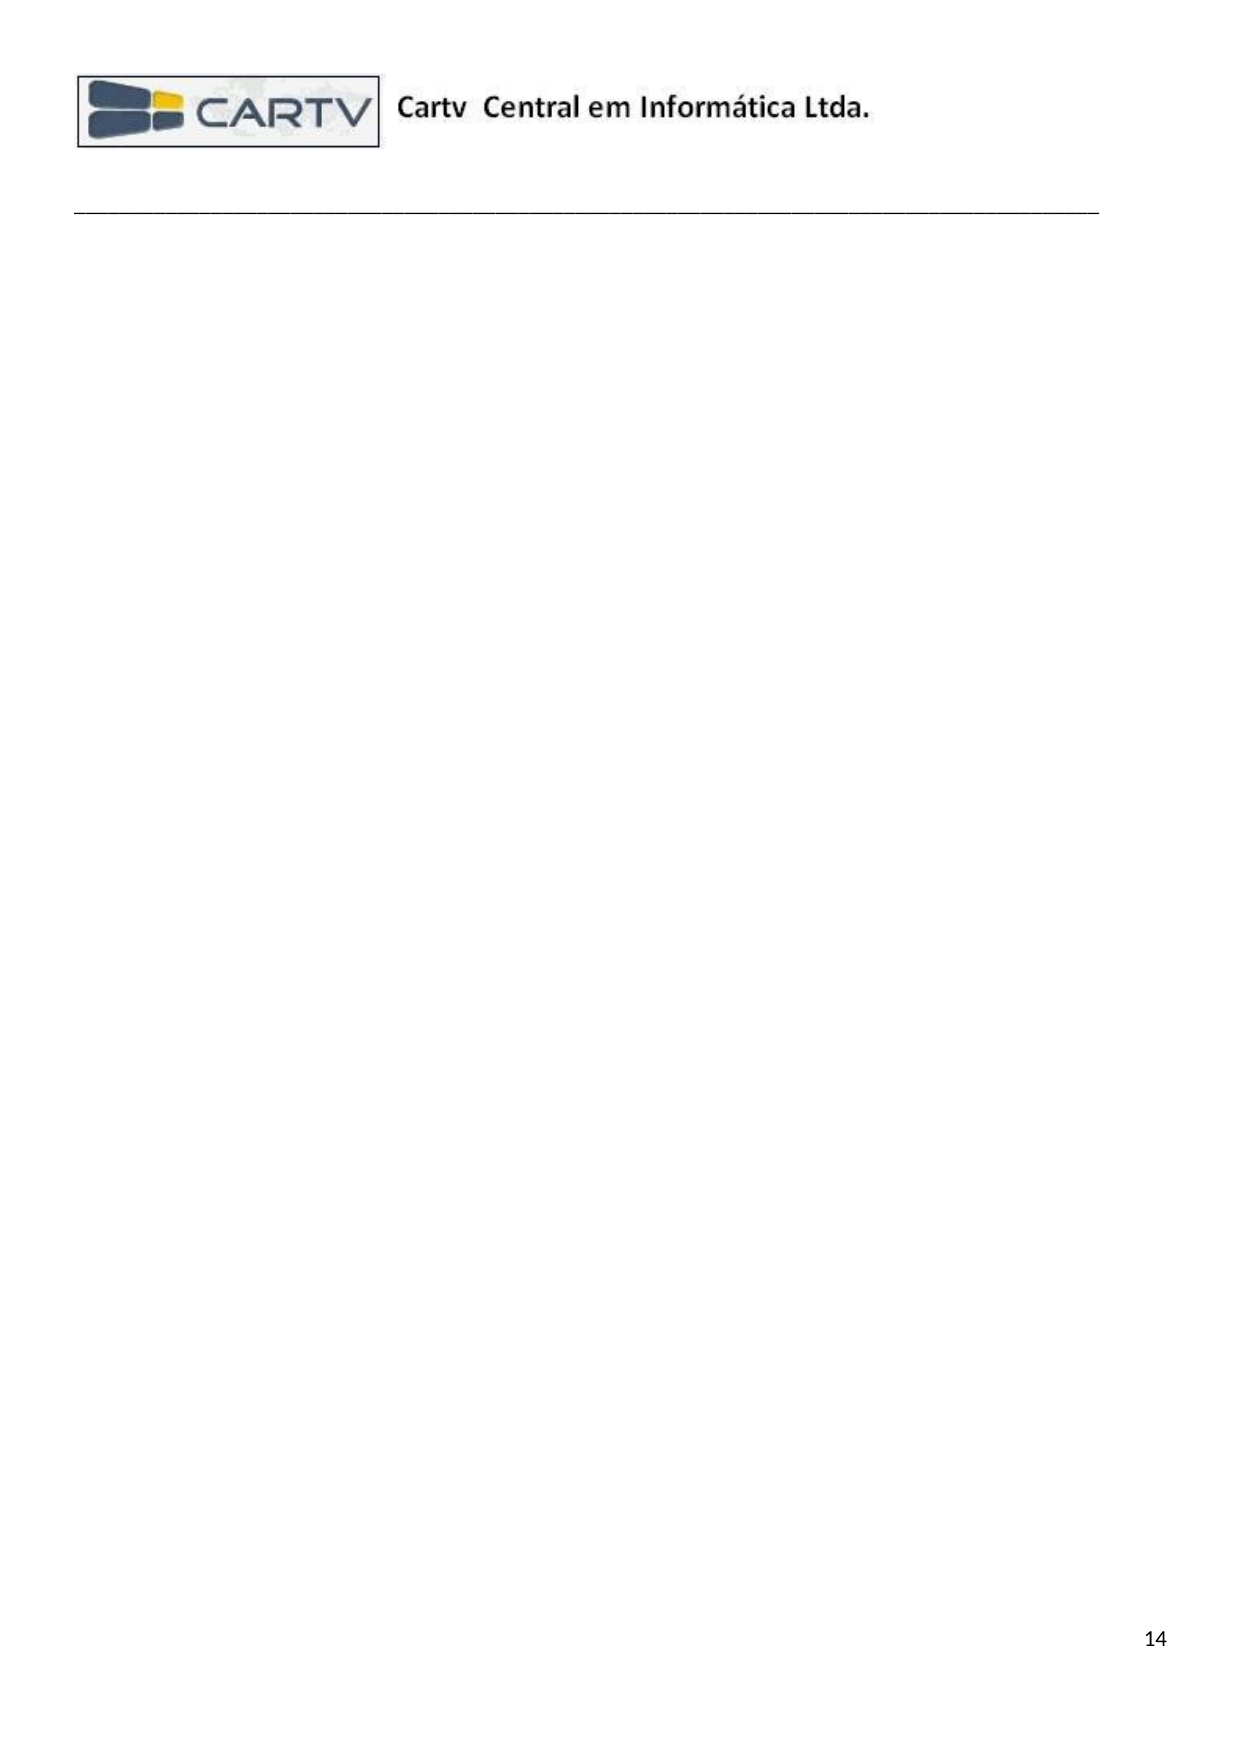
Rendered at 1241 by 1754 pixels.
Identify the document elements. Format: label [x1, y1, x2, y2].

picture [73, 73, 876, 162]
